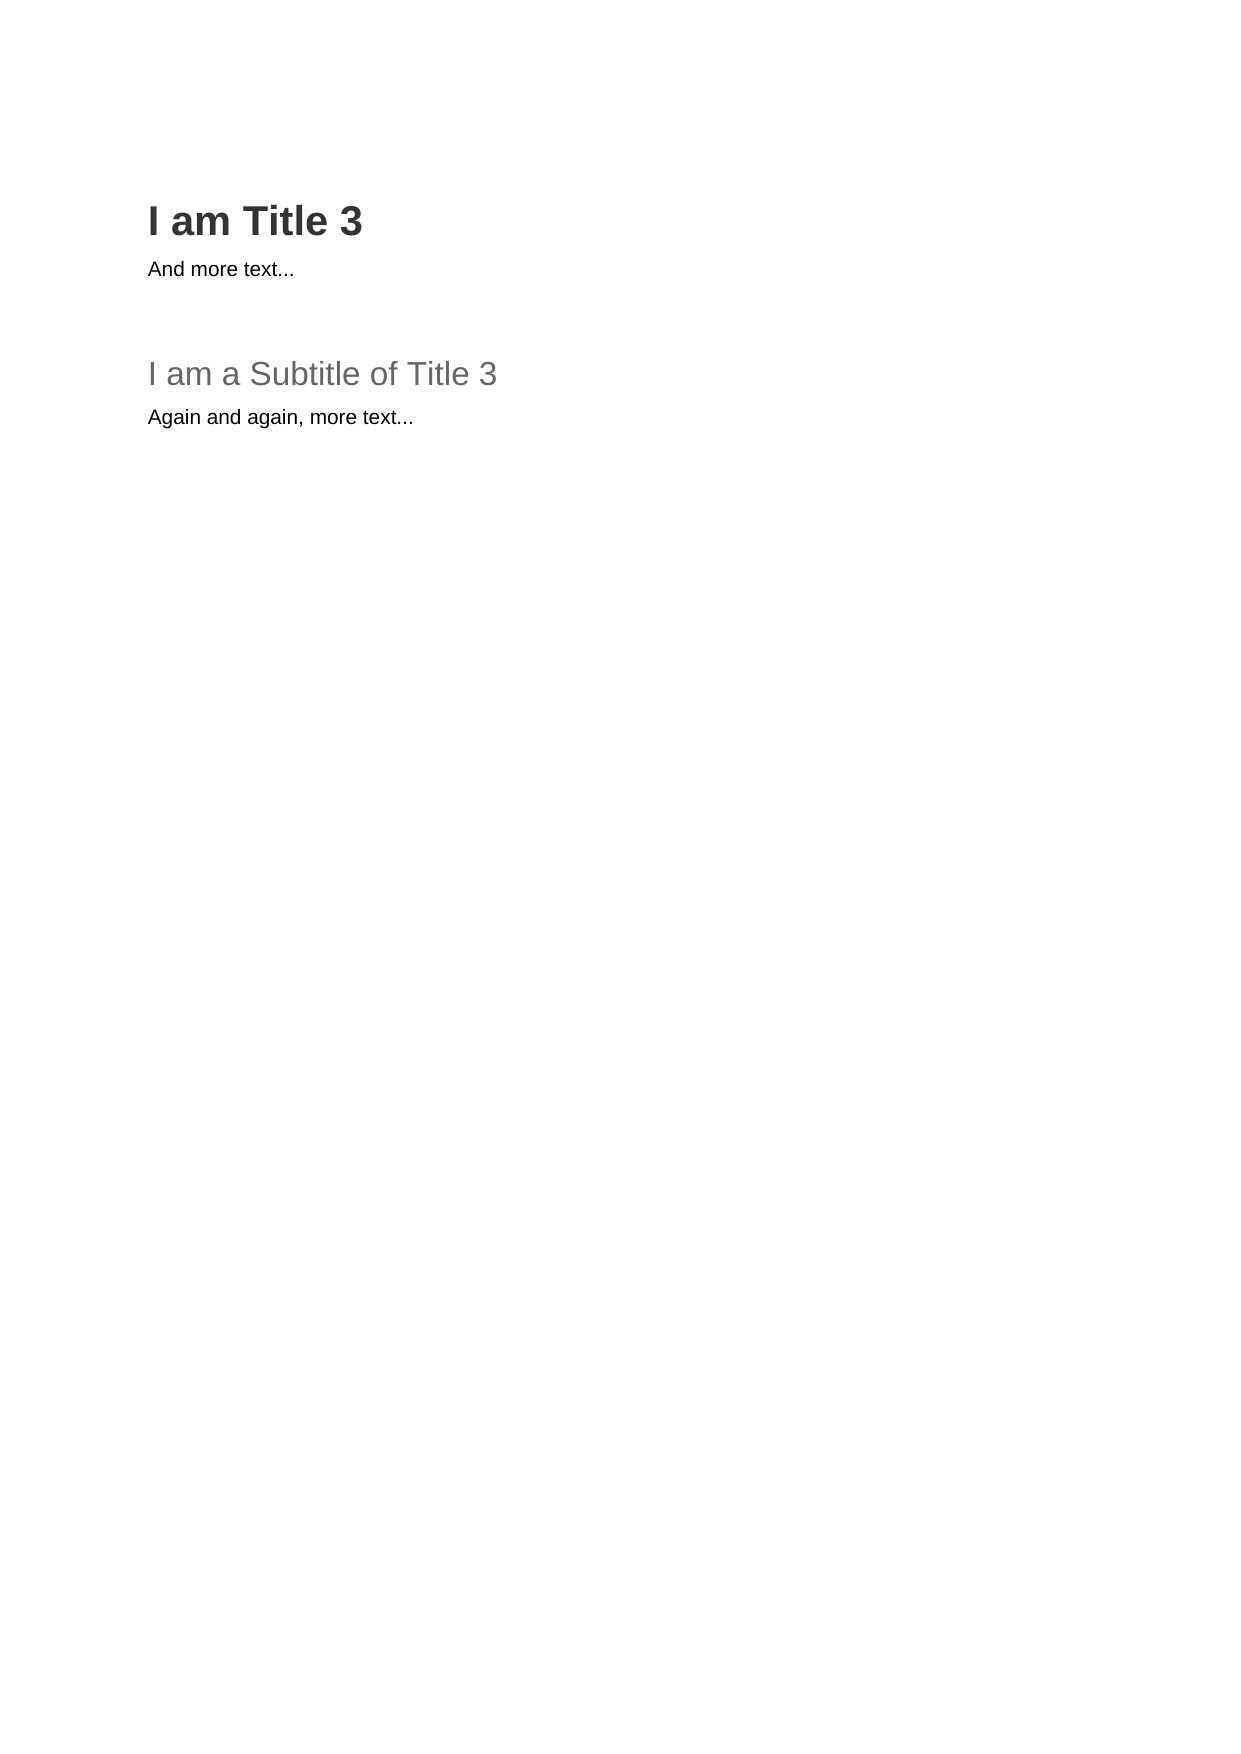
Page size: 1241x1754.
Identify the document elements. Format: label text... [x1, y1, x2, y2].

text And more text... [148, 257, 1092, 281]
text Again and again, more text... [148, 405, 1092, 429]
subtitle I am Title 3 [148, 197, 1092, 244]
subtitle I am a Subtitle of Title 3 [148, 354, 1092, 392]
